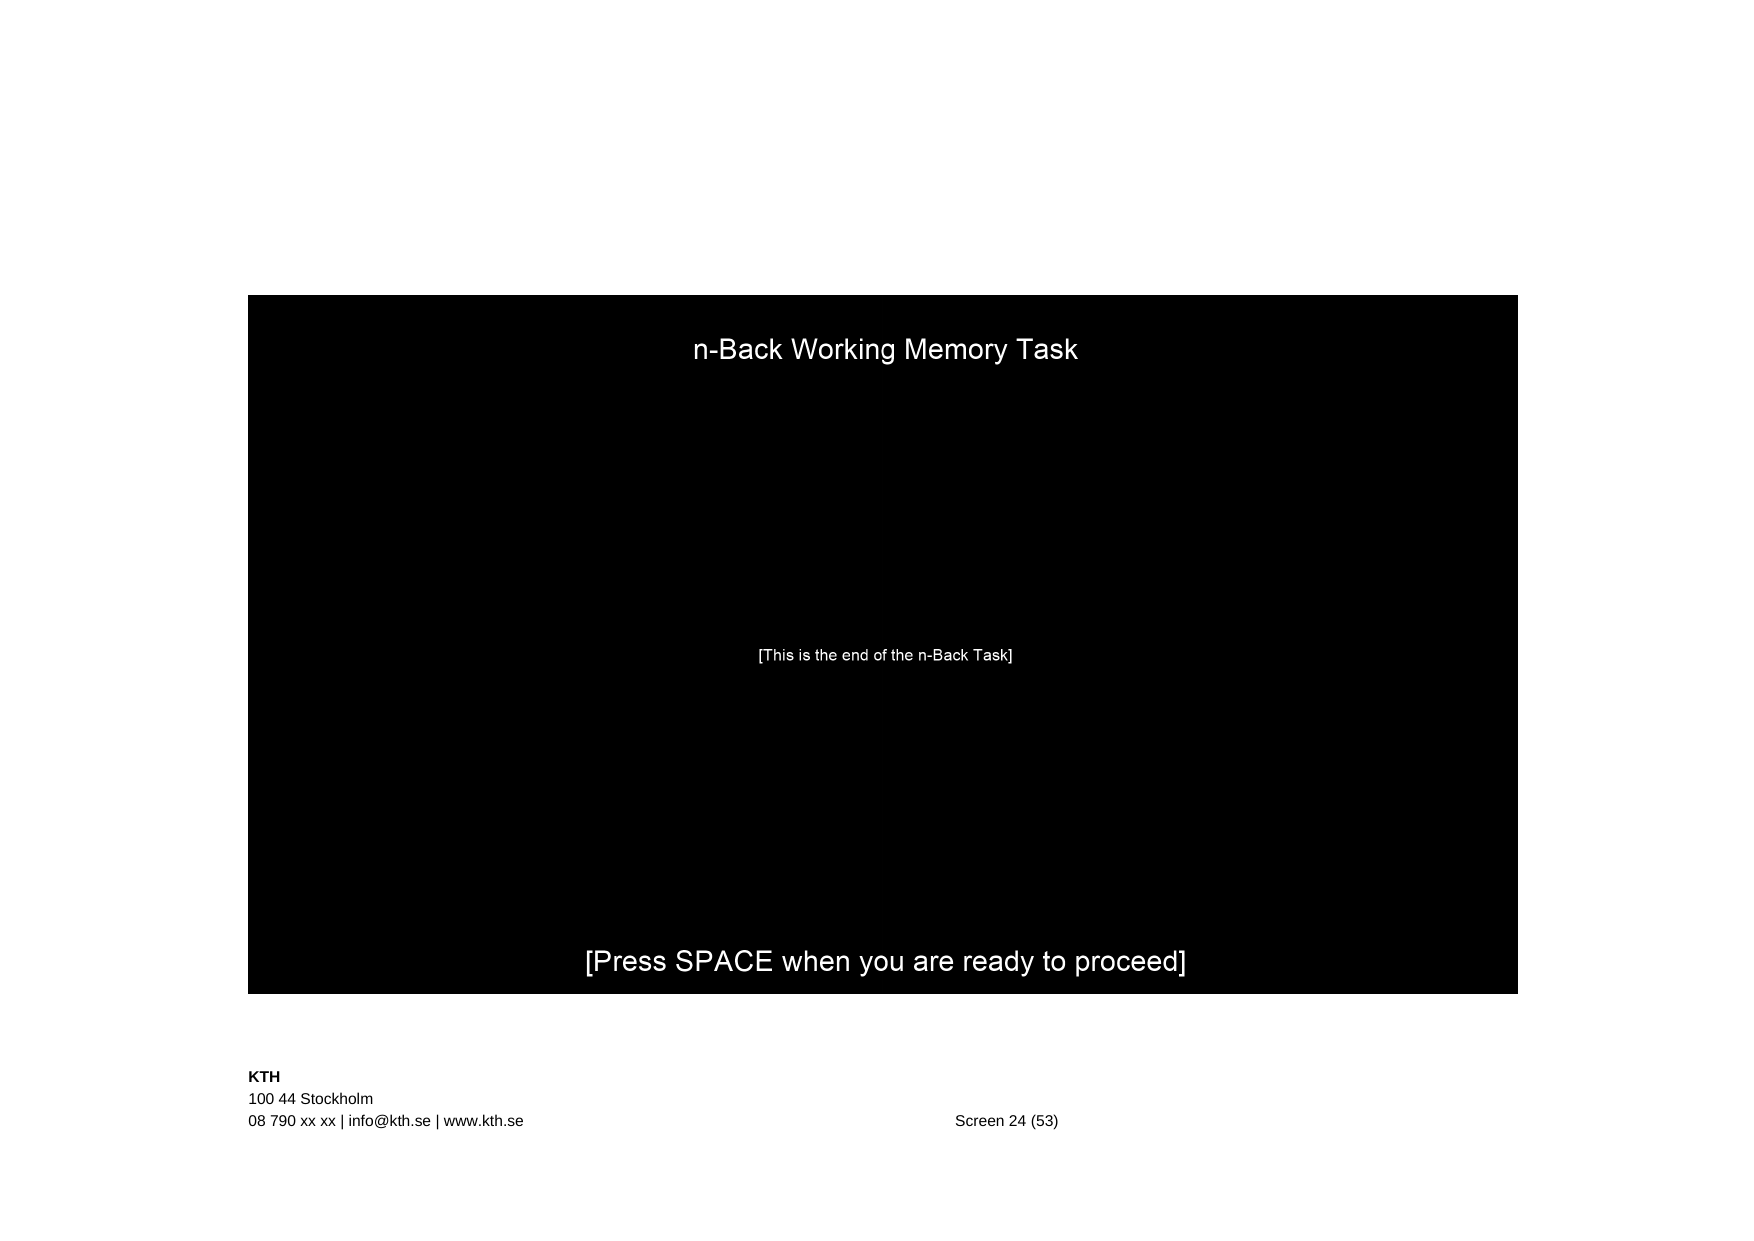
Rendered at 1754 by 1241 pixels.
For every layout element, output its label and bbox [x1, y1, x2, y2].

picture [248, 295, 1518, 994]
